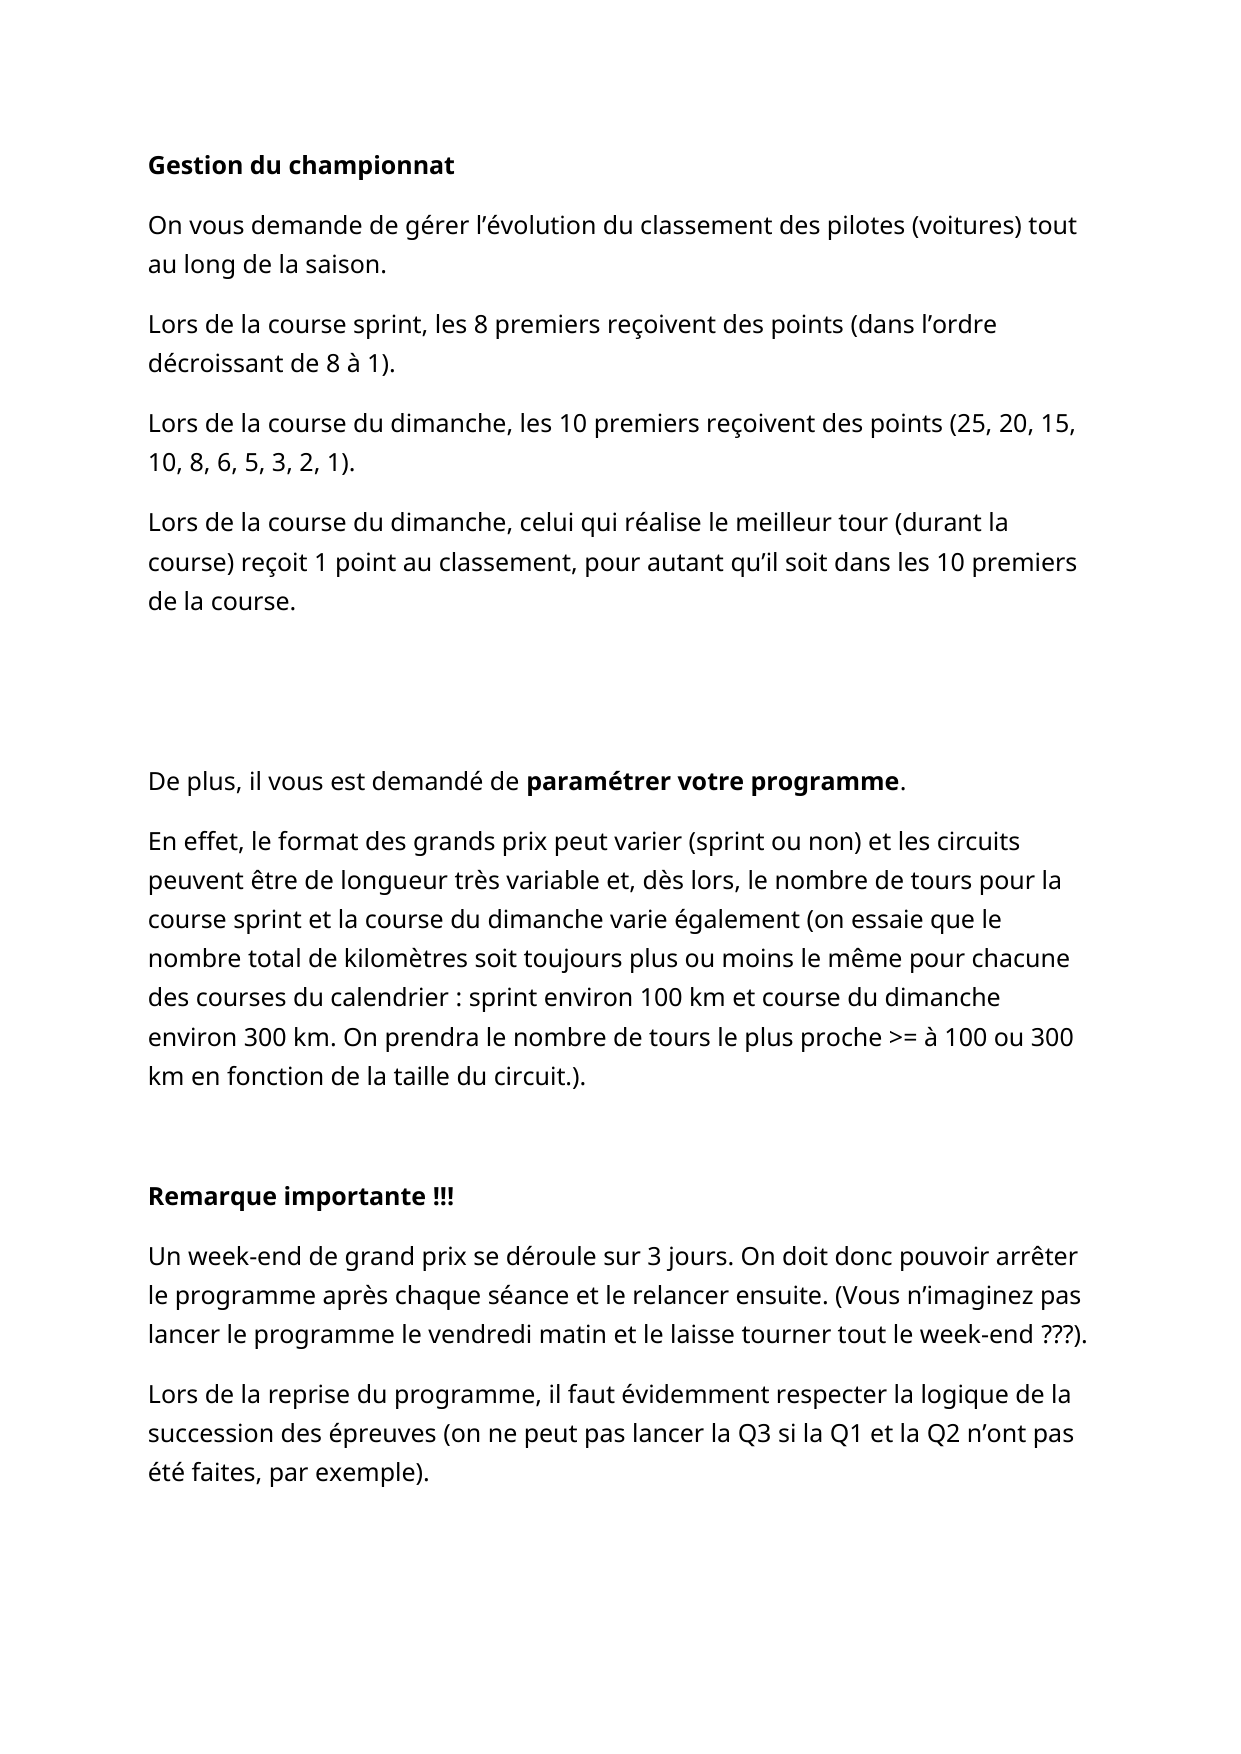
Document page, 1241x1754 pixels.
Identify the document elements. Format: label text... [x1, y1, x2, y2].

text Lors de la reprise du programme, il faut évidemment respecter la logique de la succession des épreuves (on ne peut pas lancer la Q3 si la Q1 et la Q2 n’ont pas été faites, par exemple). [148, 1377, 1093, 1489]
text Lors de la course du dimanche, les 10 premiers reçoivent des points (25, 20, 15, 10, 8, 6, 5, 3, 2, 1). [148, 406, 1093, 479]
text De plus, il vous est demandé de paramétrer votre programme. [148, 763, 1093, 797]
text Lors de la course sprint, les 8 premiers reçoivent des points (dans l’ordre décroissant de 8 à 1). [148, 307, 1093, 380]
text On vous demande de gérer l’évolution du classement des pilotes (voitures) tout au long de la saison. [148, 208, 1093, 281]
text En effet, le format des grands prix peut varier (sprint ou non) et les circuits peuvent être de longueur très variable et, dès lors, le nombre de tours pour la course sprint et la course du dimanche varie également (on essaie que le nombre total de kilomètres soit toujours plus ou moins le même pour chacune des courses du calendrier : sprint environ 100 km et course du dimanche environ 300 km. On prendra le nombre de tours le plus proche >= à 100 ou 300 km en fonction de la taille du circuit.). [148, 823, 1093, 1092]
text Gestion du championnat [148, 148, 1093, 182]
text Lors de la course du dimanche, celui qui réalise le meilleur tour (durant la course) reçoit 1 point au classement, pour autant qu’il soit dans les 10 premiers de la course. [148, 505, 1093, 617]
text Un week-end de grand prix se déroule sur 3 jours. On doit donc pouvoir arrêter le programme après chaque séance et le relancer ensuite. (Vous n’imaginez pas lancer le programme le vendredi matin et le laisse tourner tout le week-end ???). [148, 1238, 1093, 1351]
text Remarque importante !!! [148, 1178, 1093, 1212]
